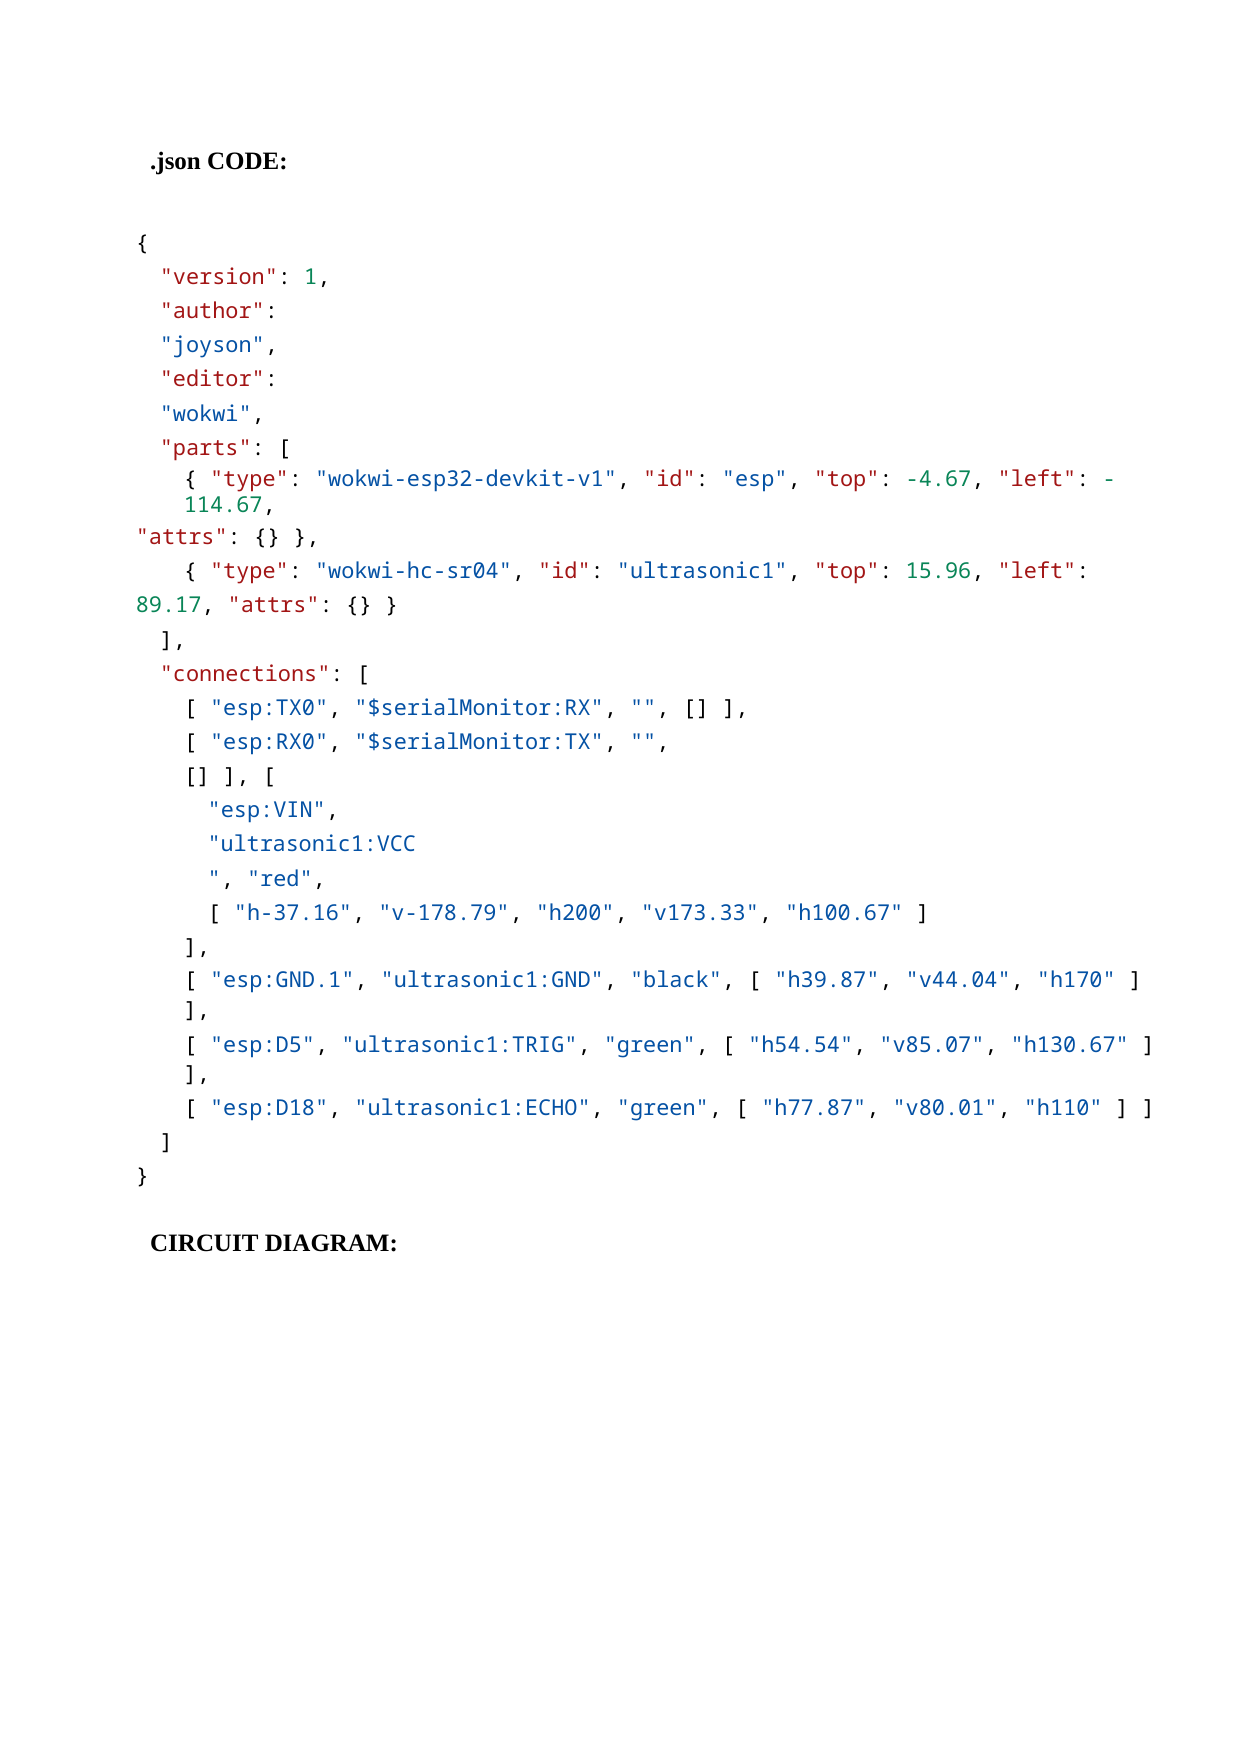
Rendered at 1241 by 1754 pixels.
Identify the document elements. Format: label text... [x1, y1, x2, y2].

text "attrs": {} }, [136, 521, 1180, 551]
text ], [159, 624, 1180, 654]
text [ "esp:D5", "ultrasonic1:TRIG", "green", [ "h54.54", "v85.07", "h130.67" ] ], [183, 1028, 1180, 1088]
text [ "h-37.16", "v-178.79", "h200", "v173.33", "h100.67" ] [207, 897, 1180, 927]
text "version": 1, "author": "joyson", [159, 261, 388, 359]
text [ "esp:D18", "ultrasonic1:ECHO", "green", [ "h77.87", "v80.01", "h110" ] ] [183, 1092, 1180, 1122]
text [ "esp:TX0", "$serialMonitor:RX", "", [] ], [183, 692, 1180, 721]
text ], [183, 931, 1180, 961]
text [ "esp:GND.1", "ultrasonic1:GND", "black", [ "h39.87", "v44.04", "h170" ] ], [183, 964, 1180, 1024]
text } [136, 1160, 1180, 1189]
text CIRCUIT DIAGRAM: [150, 1228, 1180, 1257]
text { "type": "wokwi-esp32-devkit-v1", "id": "esp", "top": -4.67, "left": -114.67, [183, 467, 1180, 517]
text ] [159, 1126, 1180, 1155]
text "editor": "wokwi", "parts": [ [159, 363, 376, 462]
text { "type": "wokwi-hc-sr04", "id": "ultrasonic1", "top": 15.96, "left": 89.17, "attrs": {} } [136, 555, 1099, 619]
text .json CODE: [150, 146, 1180, 174]
text [ "esp:RX0", "$serialMonitor:TX", "", [] ], [ [183, 726, 702, 790]
text { [136, 227, 1180, 256]
text "esp:VIN", "ultrasonic1:VCC", "red", [207, 794, 424, 892]
text "connections": [ [159, 658, 1180, 688]
